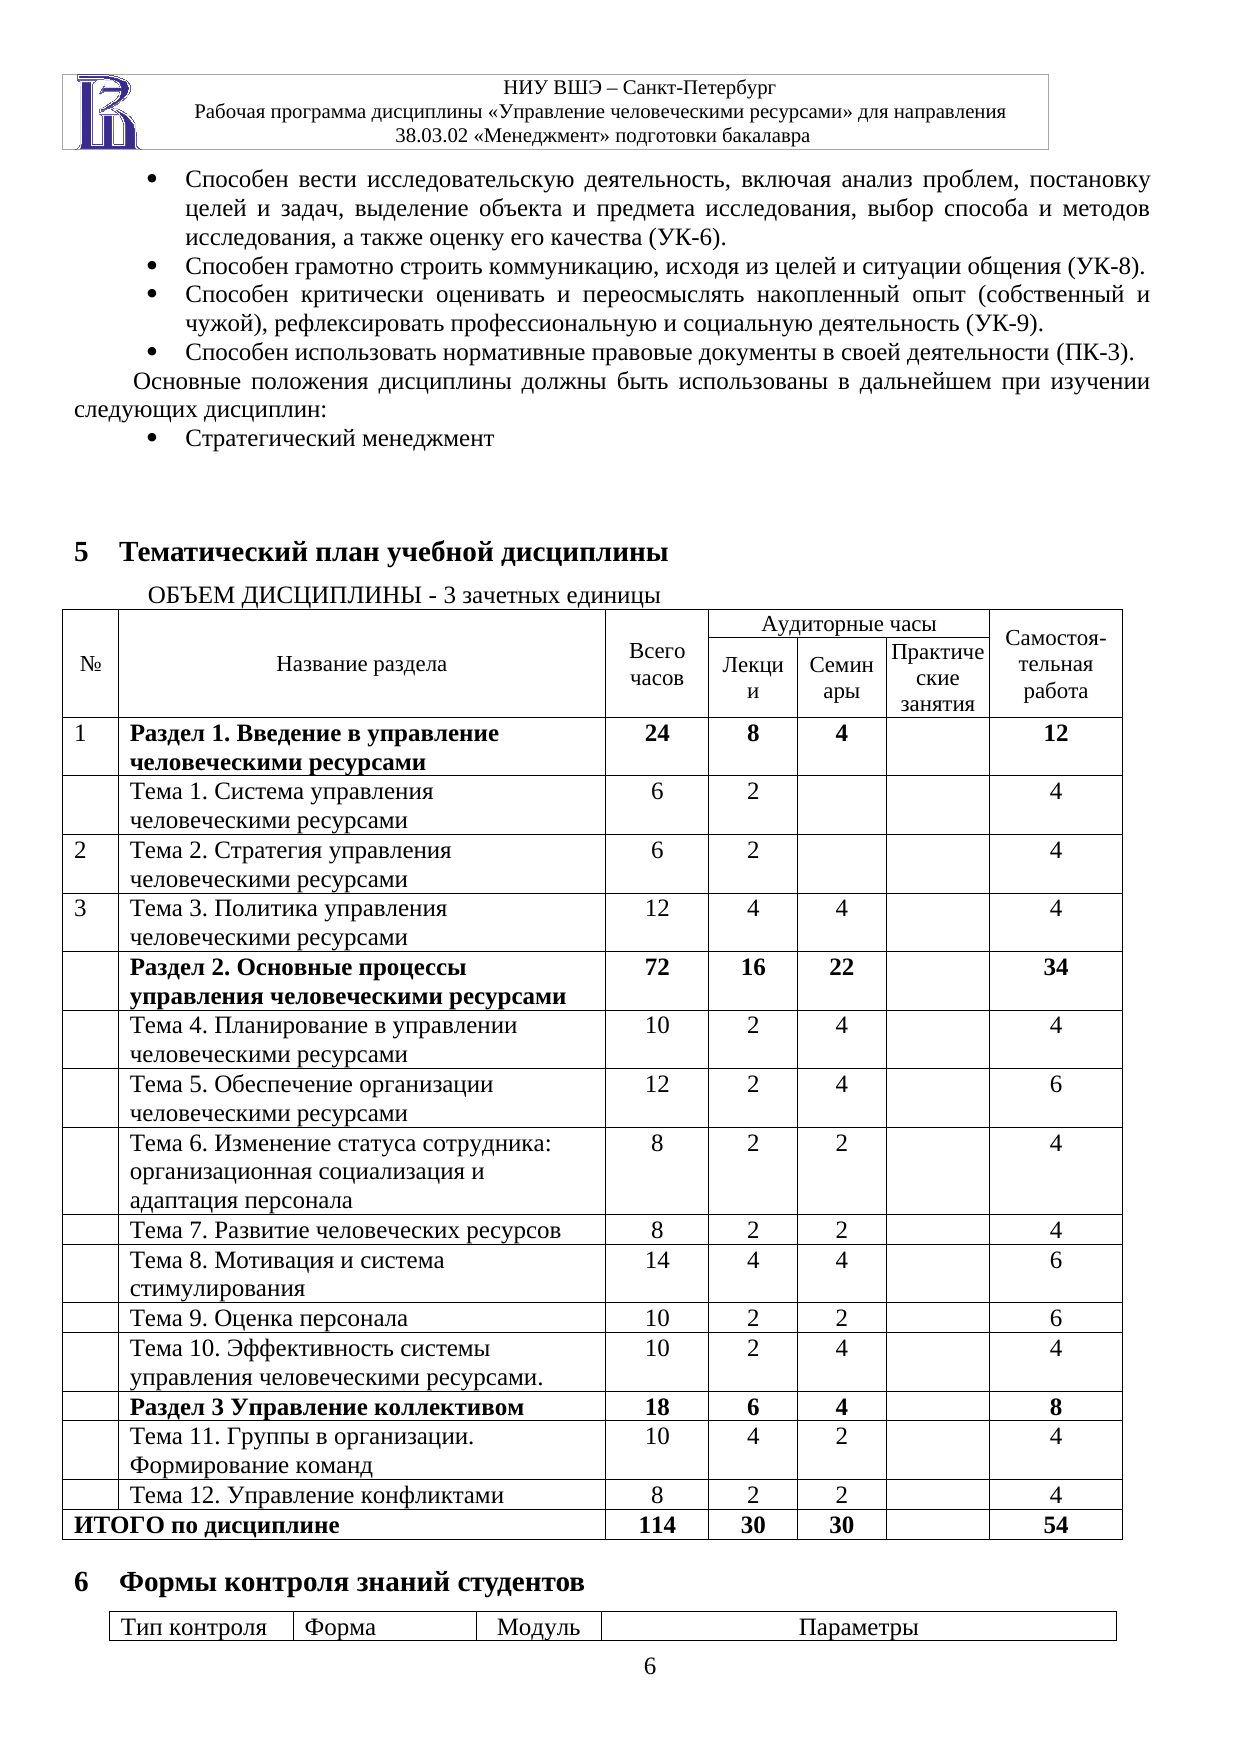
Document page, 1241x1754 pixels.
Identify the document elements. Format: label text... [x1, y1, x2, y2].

table_cell ИТОГО по дисциплине [63, 1510, 605, 1538]
table_cell 6 [990, 1303, 1122, 1332]
text Способен критически оценивать и переосмыслять накопленный опыт (собственный и чужой), рефлексировать профессиональную и социальную деятельность (УК-9). [148, 279, 1152, 337]
table_cell 4 [798, 1392, 886, 1420]
table_cell [887, 1303, 989, 1332]
table_cell 4 [798, 1333, 886, 1391]
table_cell Раздел 3 Управление коллективом [119, 1392, 605, 1420]
table_header Тип контроля [110, 1612, 293, 1640]
table_cell Семинары [798, 638, 886, 717]
table_cell 4 [798, 894, 886, 951]
table_header Форма контроля [294, 1612, 476, 1640]
table_cell 2 [709, 1333, 797, 1391]
table_cell 2 [709, 776, 797, 834]
table_cell [887, 1245, 989, 1302]
table_cell 10 [606, 1333, 708, 1391]
table_header Модуль [477, 1612, 601, 1640]
table_cell 8 [990, 1392, 1122, 1420]
table_cell Лекции [709, 638, 797, 717]
table_cell 4 [798, 1245, 886, 1302]
table_cell 54 [990, 1510, 1122, 1538]
table_cell 4 [798, 1011, 886, 1068]
subtitle Формы контроля знаний студентов [74, 1564, 1152, 1598]
table_cell [887, 1392, 989, 1420]
table_cell [63, 1421, 118, 1479]
table_cell 4 [990, 1421, 1122, 1479]
table_cell 2 [798, 1421, 886, 1479]
table_cell Тема 3. Политика управления человеческими ресурсами [119, 894, 605, 951]
table_cell [63, 1215, 118, 1244]
table_cell 4 [709, 1245, 797, 1302]
table_cell [887, 894, 989, 951]
table_cell [63, 1333, 118, 1391]
table_cell 3 [63, 894, 118, 951]
table_cell Тема 1. Система управления человеческими ресурсами [119, 776, 605, 834]
text Способен грамотно строить коммуникацию, исходя из целей и ситуации общения (УК-8). [148, 251, 1152, 279]
table_cell Тема 12. Управление конфликтами [119, 1480, 605, 1509]
table_cell Тема 5. Обеспечение организации человеческими ресурсами [119, 1069, 605, 1127]
table_cell 2 [798, 1303, 886, 1332]
table_cell 18 [606, 1392, 708, 1420]
table_cell 10 [606, 1421, 708, 1479]
table_cell 1 [63, 718, 118, 775]
table_cell Тема 2. Стратегия управления человеческими ресурсами [119, 835, 605, 892]
table_cell Тема 6. Изменение статуса сотрудника: организационная социализация и адаптация персонала [119, 1128, 605, 1214]
table_cell 4 [990, 1215, 1122, 1244]
table_cell [887, 1480, 989, 1509]
table_cell Раздел 2. Основные процессы управления человеческими ресурсами [119, 952, 605, 1009]
table_cell [887, 718, 989, 775]
table_cell [887, 1069, 989, 1127]
table_header Аудиторные часы [709, 610, 989, 637]
table_cell 2 [709, 1480, 797, 1509]
table_cell 72 [606, 952, 708, 1009]
table_cell 4 [709, 1421, 797, 1479]
table_cell 6 [990, 1245, 1122, 1302]
table_cell 114 [606, 1510, 708, 1538]
subtitle Тематический план учебной дисциплины [74, 534, 1152, 568]
table_cell [63, 1480, 118, 1509]
table_cell [798, 776, 886, 834]
table_cell 2 [709, 1303, 797, 1332]
table_cell 10 [606, 1011, 708, 1068]
table_cell 30 [709, 1510, 797, 1538]
table_cell 8 [606, 1480, 708, 1509]
table_cell Тема 4. Планирование в управлении человеческими ресурсами [119, 1011, 605, 1068]
table_cell Тема 8. Мотивация и система стимулирования [119, 1245, 605, 1302]
text Способен вести исследовательскую деятельность, включая анализ проблем, постановку целей и задач, выделение объекта и предмета исследования, выбор способа и методов исследования, а также оценку его качества (УК-6). [148, 164, 1152, 251]
table_cell 8 [709, 718, 797, 775]
table_header Самостоятельная работа [990, 610, 1122, 717]
table_cell [63, 1128, 118, 1214]
table_cell 30 [798, 1510, 886, 1538]
table_cell 2 [798, 1128, 886, 1214]
table_cell [887, 1215, 989, 1244]
table_cell Тема 11. Группы в организации. Формирование команд [119, 1421, 605, 1479]
table_cell 2 [709, 1215, 797, 1244]
table_cell 8 [606, 1128, 708, 1214]
table_cell 24 [606, 718, 708, 775]
table_cell 6 [606, 776, 708, 834]
table_cell 12 [606, 1069, 708, 1127]
table_header Название раздела [119, 610, 605, 717]
table_cell Тема 7. Развитие человеческих ресурсов [119, 1215, 605, 1244]
table_cell 2 [709, 835, 797, 892]
table_cell [887, 952, 989, 1009]
table_cell Практические занятия [887, 638, 989, 717]
table_cell 16 [709, 952, 797, 1009]
table_cell 4 [798, 718, 886, 775]
table_cell [798, 835, 886, 892]
table_cell 6 [606, 835, 708, 892]
table_cell Раздел 1. Введение в управление человеческими ресурсами [119, 718, 605, 775]
table_cell 4 [990, 835, 1122, 892]
table_cell 6 [990, 1069, 1122, 1127]
table_cell Тема 9. Оценка персонала [119, 1303, 605, 1332]
table_header № [63, 610, 118, 717]
table_cell [887, 1510, 989, 1538]
table_cell [887, 1333, 989, 1391]
table_cell 4 [990, 894, 1122, 951]
table_cell [63, 952, 118, 1009]
table_cell [63, 1303, 118, 1332]
table_cell 12 [990, 718, 1122, 775]
table_cell 2 [709, 1128, 797, 1214]
text ОБЪЕМ ДИСЦИПЛИНЫ - зачетных единицы [74, 581, 1152, 609]
table_cell 6 [709, 1392, 797, 1420]
table_cell 14 [606, 1245, 708, 1302]
text Основные положения дисциплины должны быть использованы в дальнейшем при изучении следующих дисциплин: [74, 366, 1152, 423]
table_cell [63, 1011, 118, 1068]
table_cell 2 [798, 1480, 886, 1509]
table_cell [63, 776, 118, 834]
text (ПК-3). [148, 337, 1152, 366]
table_cell 4 [990, 1011, 1122, 1068]
table_cell [887, 1421, 989, 1479]
table_cell 4 [990, 1128, 1122, 1214]
table_cell 34 [990, 952, 1122, 1009]
table_cell 2 [63, 835, 118, 892]
table_cell 8 [606, 1215, 708, 1244]
table_cell [63, 1069, 118, 1127]
table_cell [887, 776, 989, 834]
table_cell 2 [709, 1011, 797, 1068]
table_cell 10 [606, 1303, 708, 1332]
table_cell [887, 1128, 989, 1214]
table_cell 22 [798, 952, 886, 1009]
table_cell Тема 10. Эффективность системы управления человеческими ресурсами. [119, 1333, 605, 1391]
table_cell 4 [990, 1480, 1122, 1509]
table_cell 4 [990, 1333, 1122, 1391]
table_cell [887, 835, 989, 892]
table_cell [63, 1392, 118, 1420]
picture [73, 74, 143, 150]
table_cell [887, 1011, 989, 1068]
table_cell 4 [709, 894, 797, 951]
table_cell 2 [709, 1069, 797, 1127]
table_cell 12 [606, 894, 708, 951]
table_cell 4 [798, 1069, 886, 1127]
table_header Параметры [602, 1612, 1116, 1640]
table_header Всего часов [606, 610, 708, 717]
table_cell 4 [990, 776, 1122, 834]
table_cell [63, 1245, 118, 1302]
table_cell 2 [798, 1215, 886, 1244]
